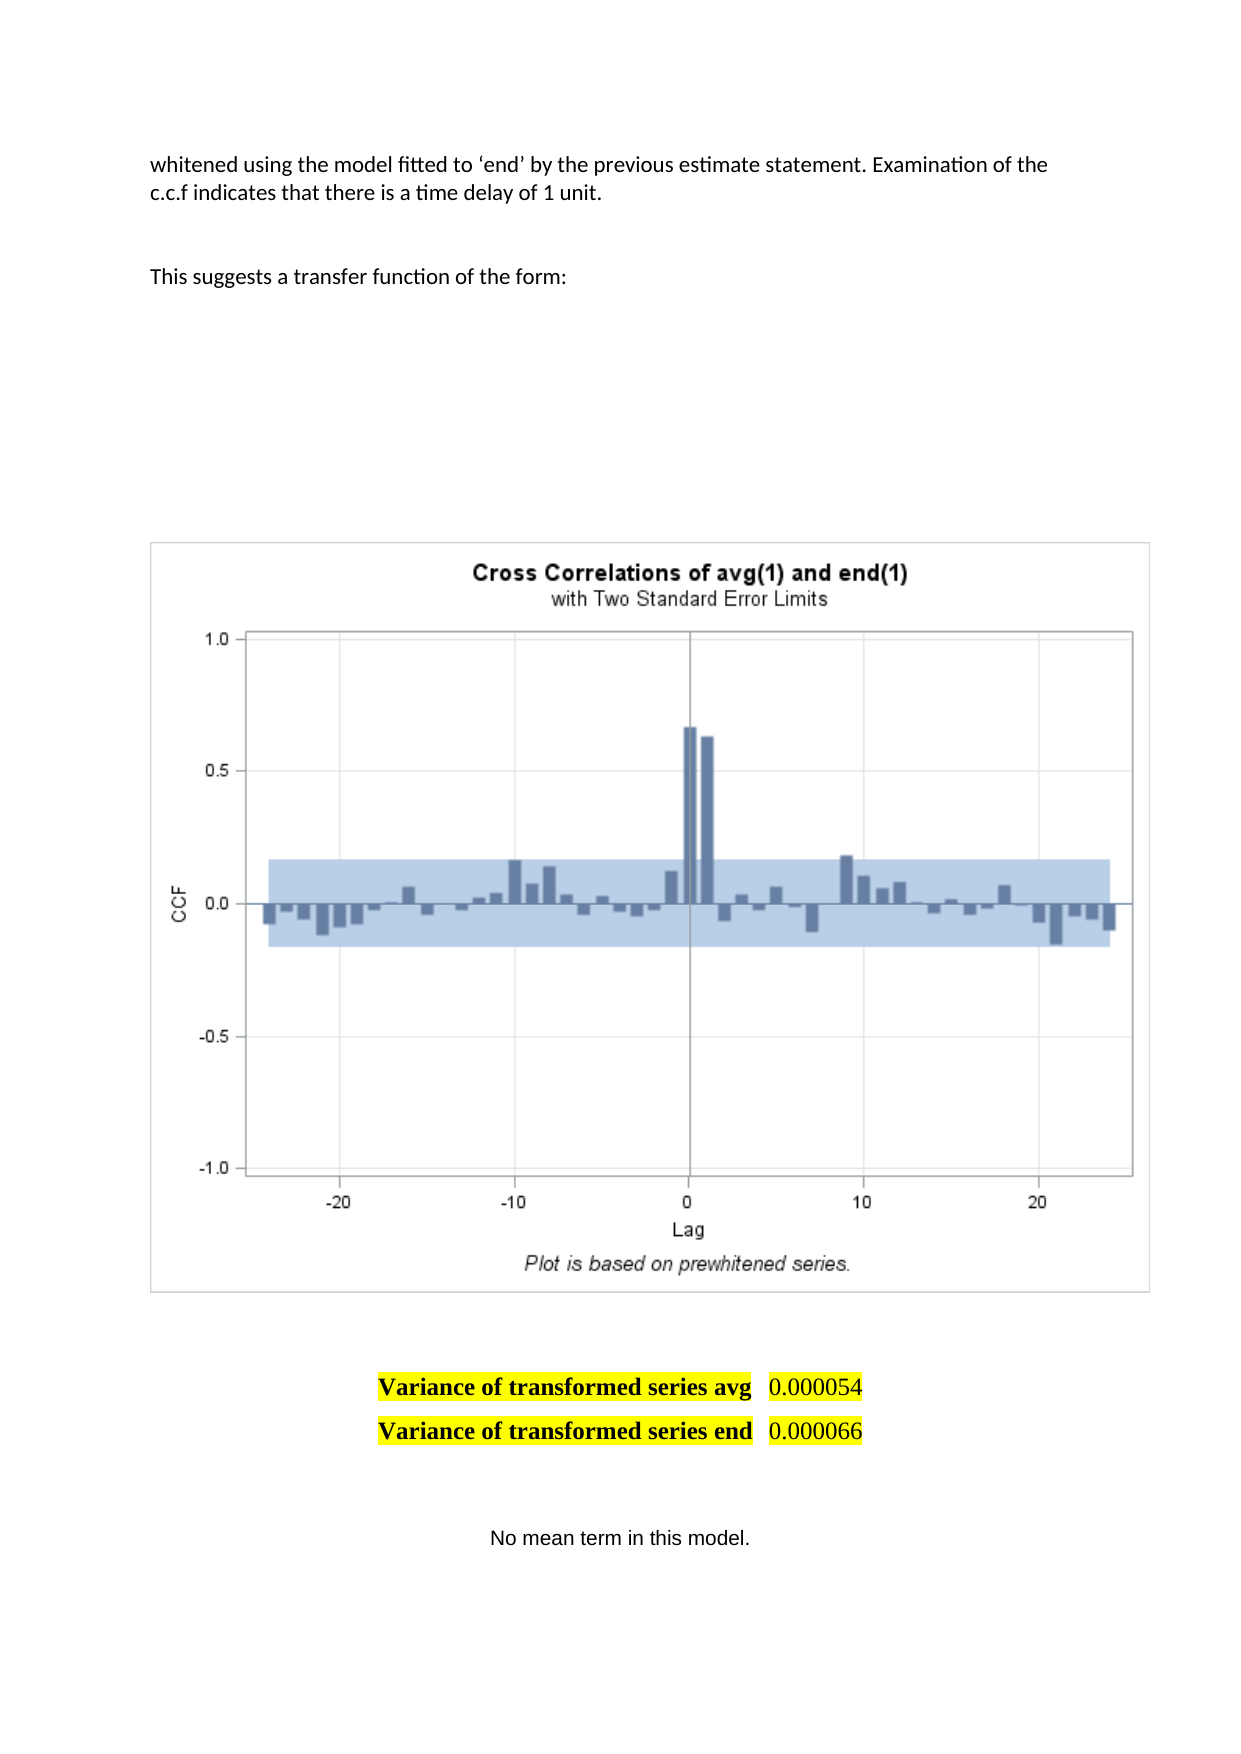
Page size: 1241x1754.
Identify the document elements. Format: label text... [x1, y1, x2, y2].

text This suggests a transfer function of the form: [150, 262, 1090, 290]
table_cell 0.000066 [761, 1409, 870, 1453]
table_header Variance of transformed series avg [370, 1364, 761, 1409]
table_cell Variance of transformed series end [370, 1409, 761, 1453]
table_header 0.000054 [761, 1364, 870, 1409]
text No mean term in this model. [150, 1526, 1090, 1550]
picture [150, 542, 1150, 1293]
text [150, 150, 1090, 206]
